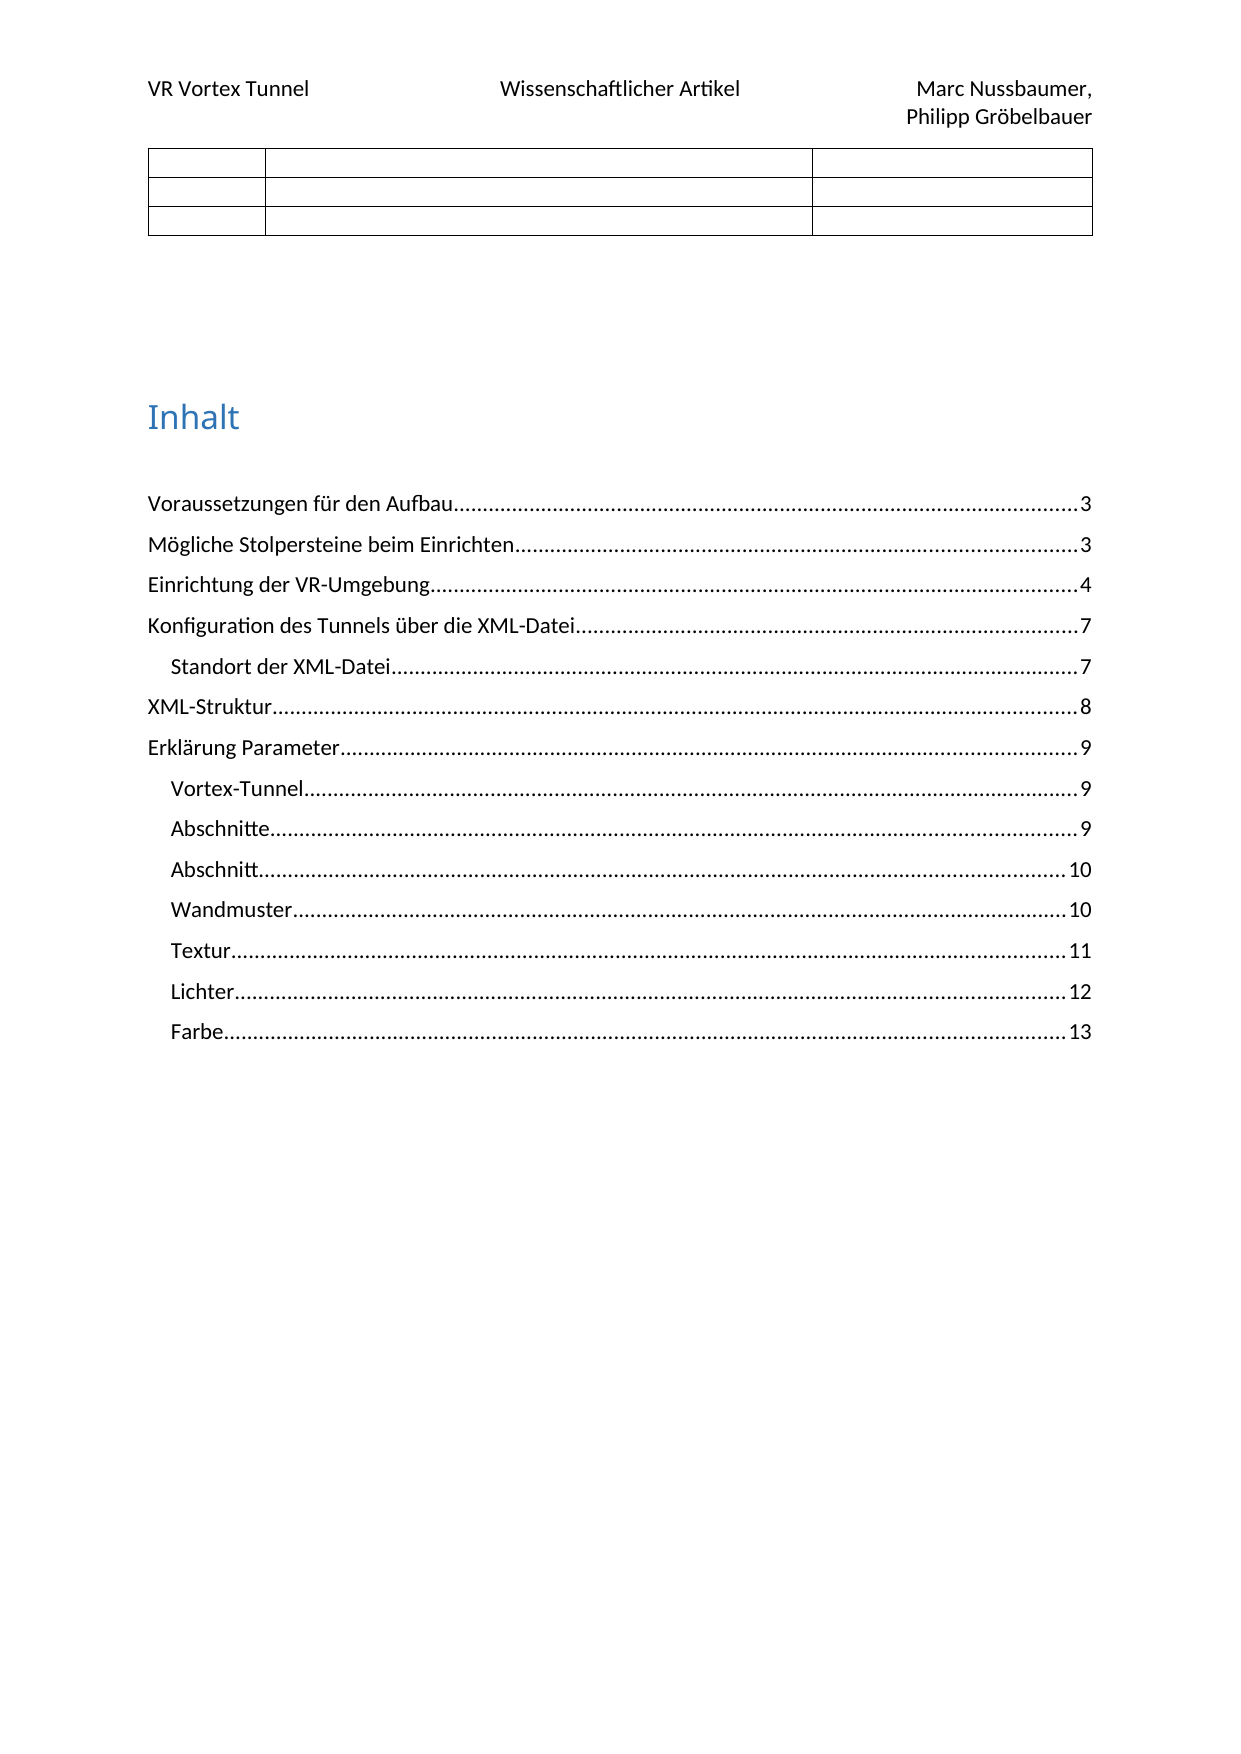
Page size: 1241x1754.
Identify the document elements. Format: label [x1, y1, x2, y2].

table_cell [813, 149, 1092, 177]
table_cell [266, 149, 812, 177]
table_cell [266, 207, 812, 235]
table_cell [813, 207, 1092, 235]
table_cell [813, 178, 1092, 206]
table_cell [149, 149, 265, 177]
table_cell [149, 178, 265, 206]
table_cell [149, 207, 265, 235]
table_cell [266, 178, 812, 206]
